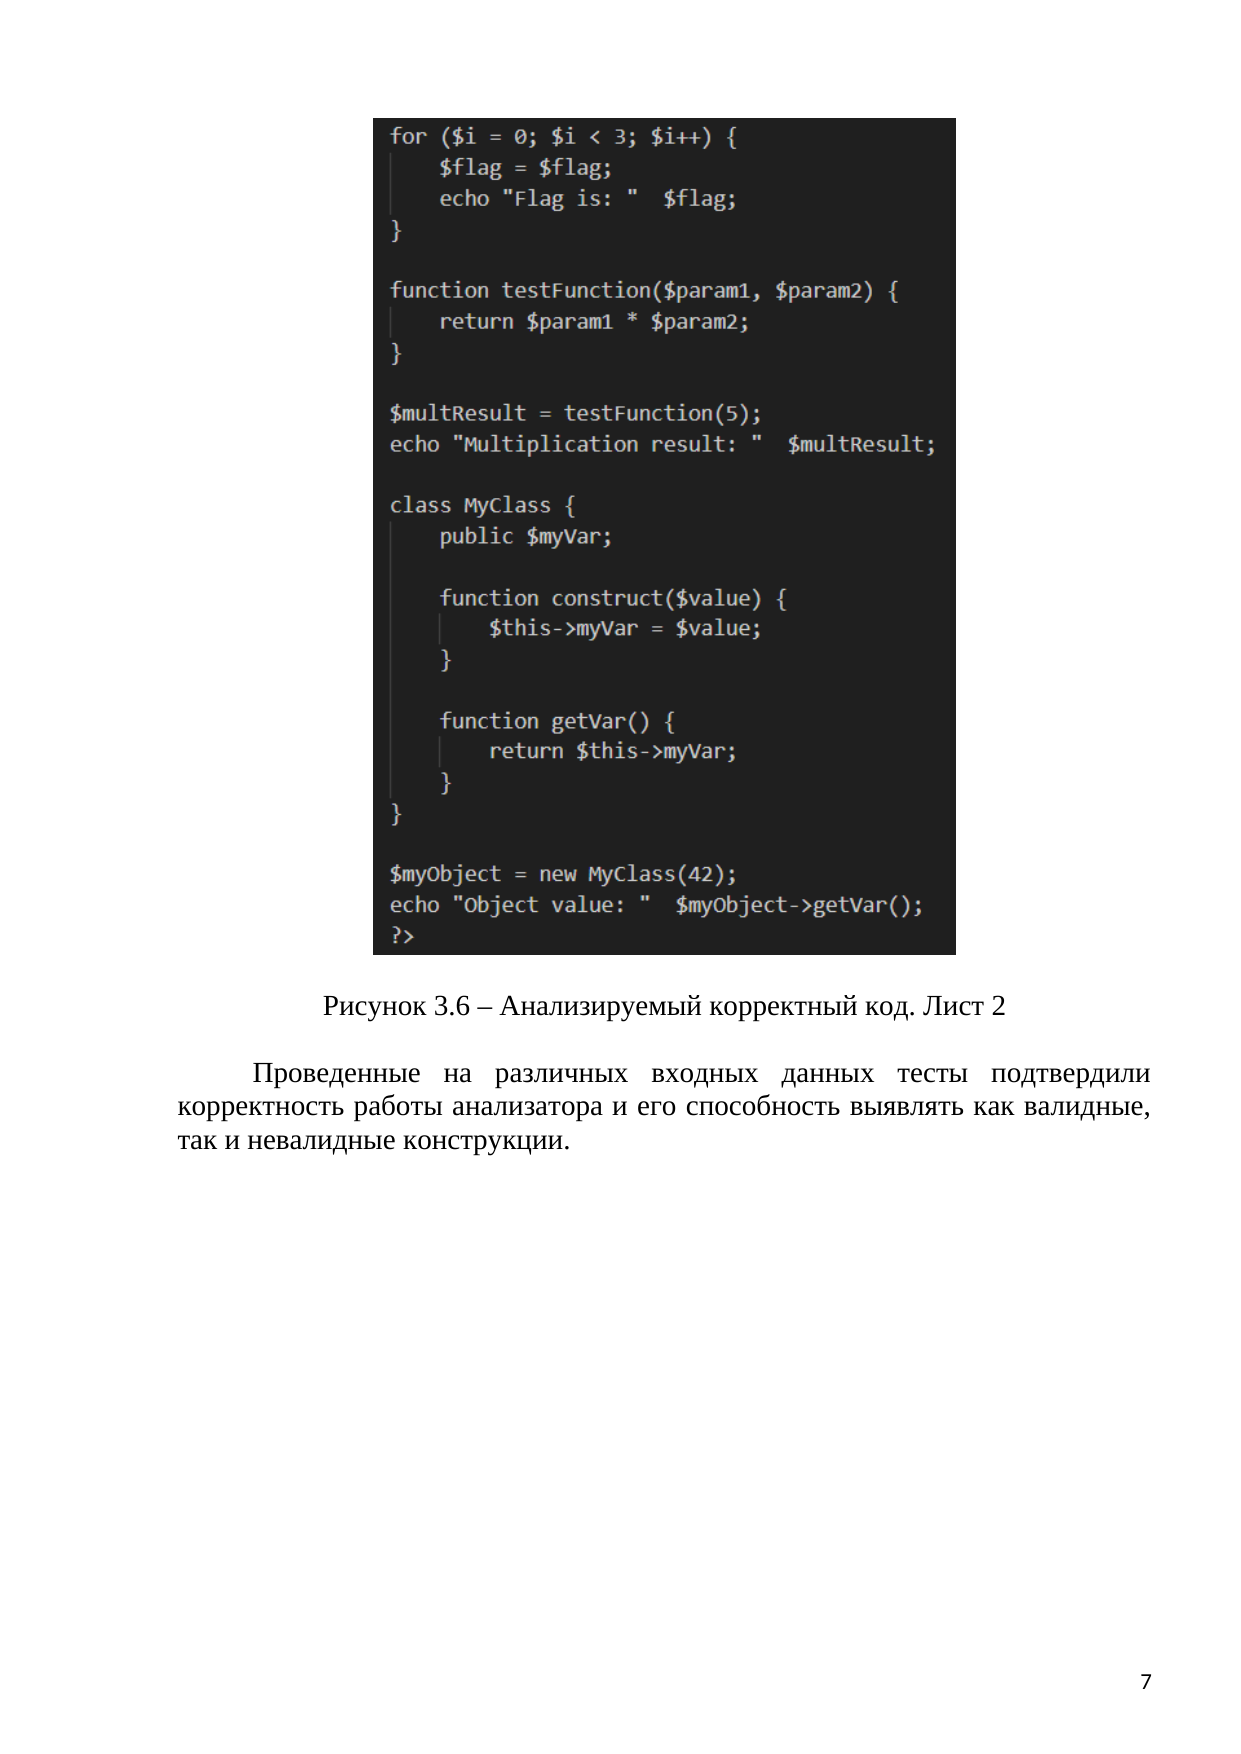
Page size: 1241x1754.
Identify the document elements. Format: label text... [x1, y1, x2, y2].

text Рисунок 3.6 – Анализируемый корректный код. Лист 2 [177, 988, 1152, 1021]
text Проведенные на различных входных данных тесты подтвердили корректность работы анализатора и его способность выявлять как валидные, так и невалидные конструкции. [177, 1055, 1152, 1156]
picture [373, 118, 956, 955]
